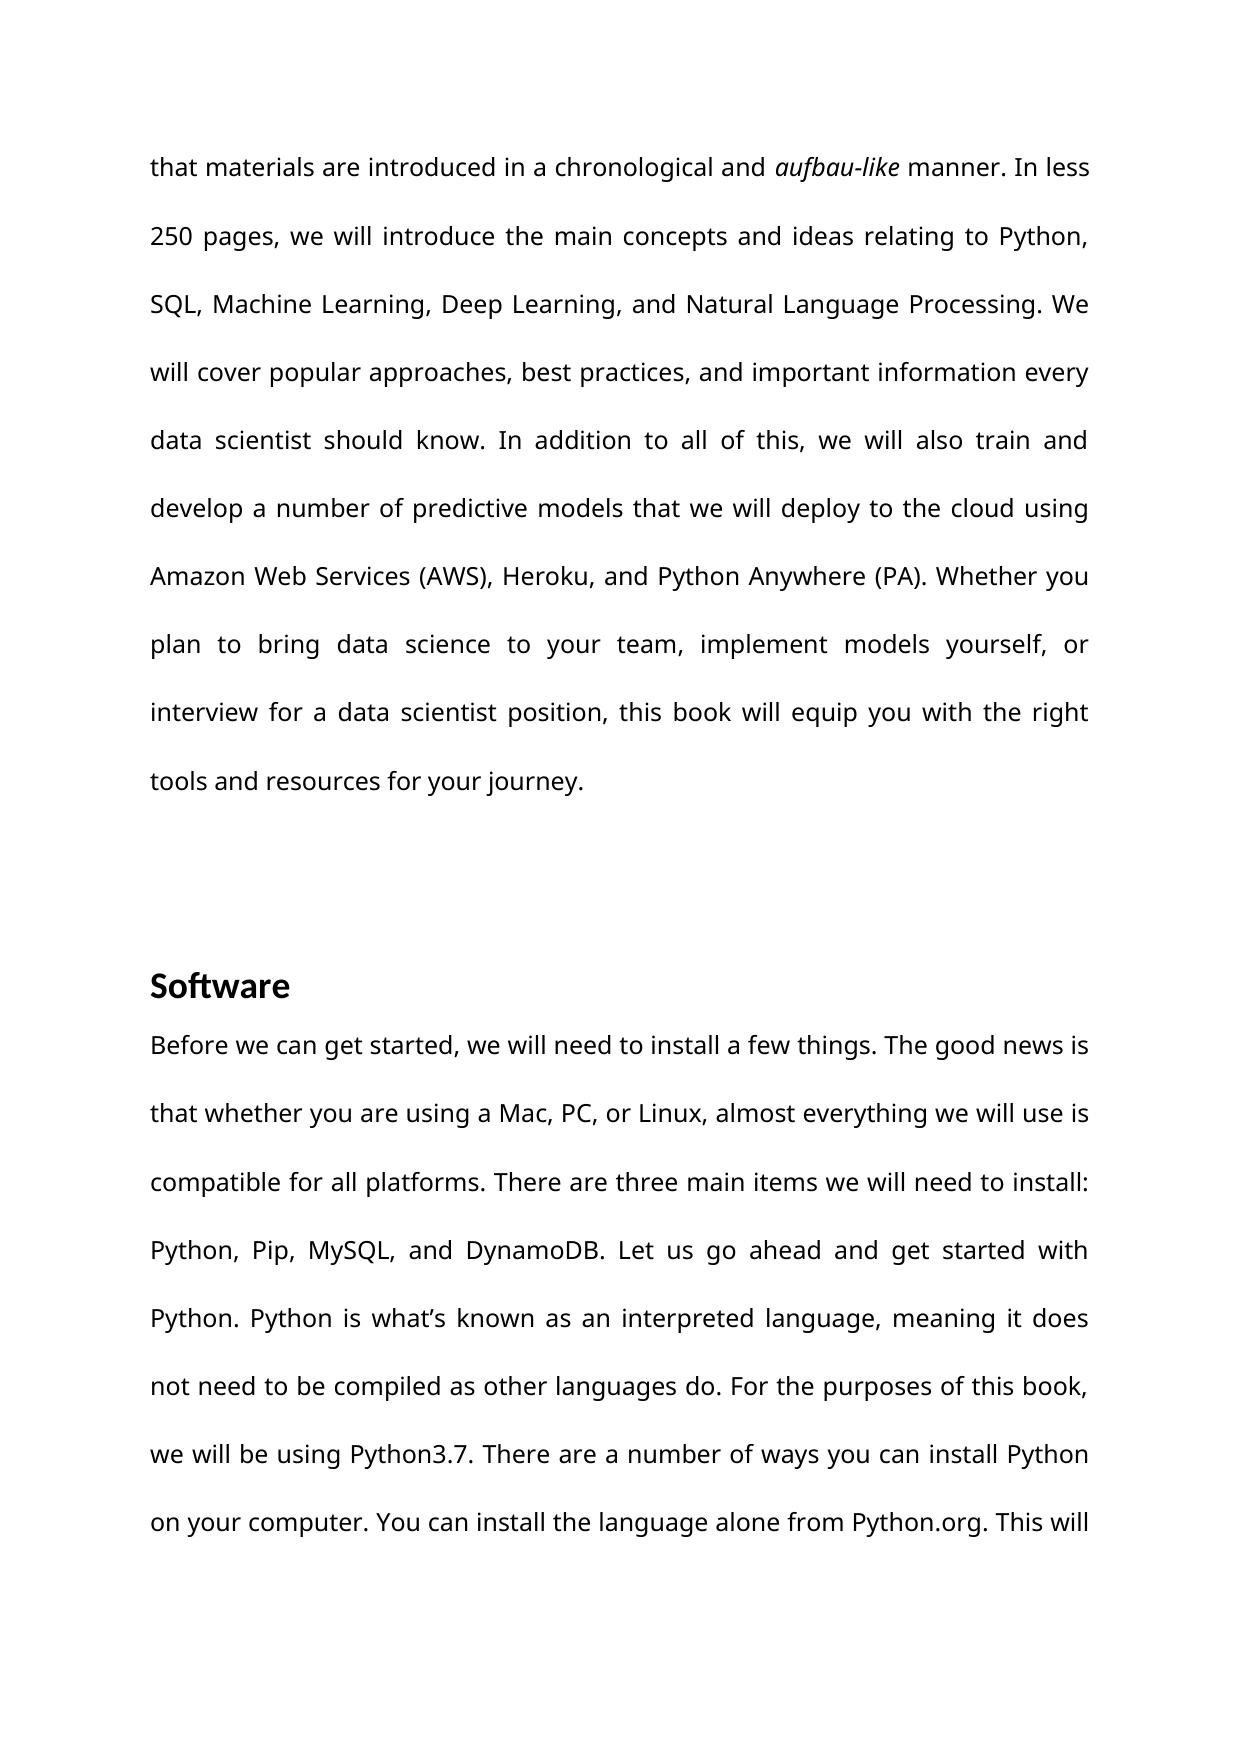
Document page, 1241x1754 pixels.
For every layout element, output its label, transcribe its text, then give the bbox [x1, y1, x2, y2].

text Software [150, 962, 1090, 1008]
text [150, 150, 1090, 797]
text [150, 1028, 1090, 1539]
